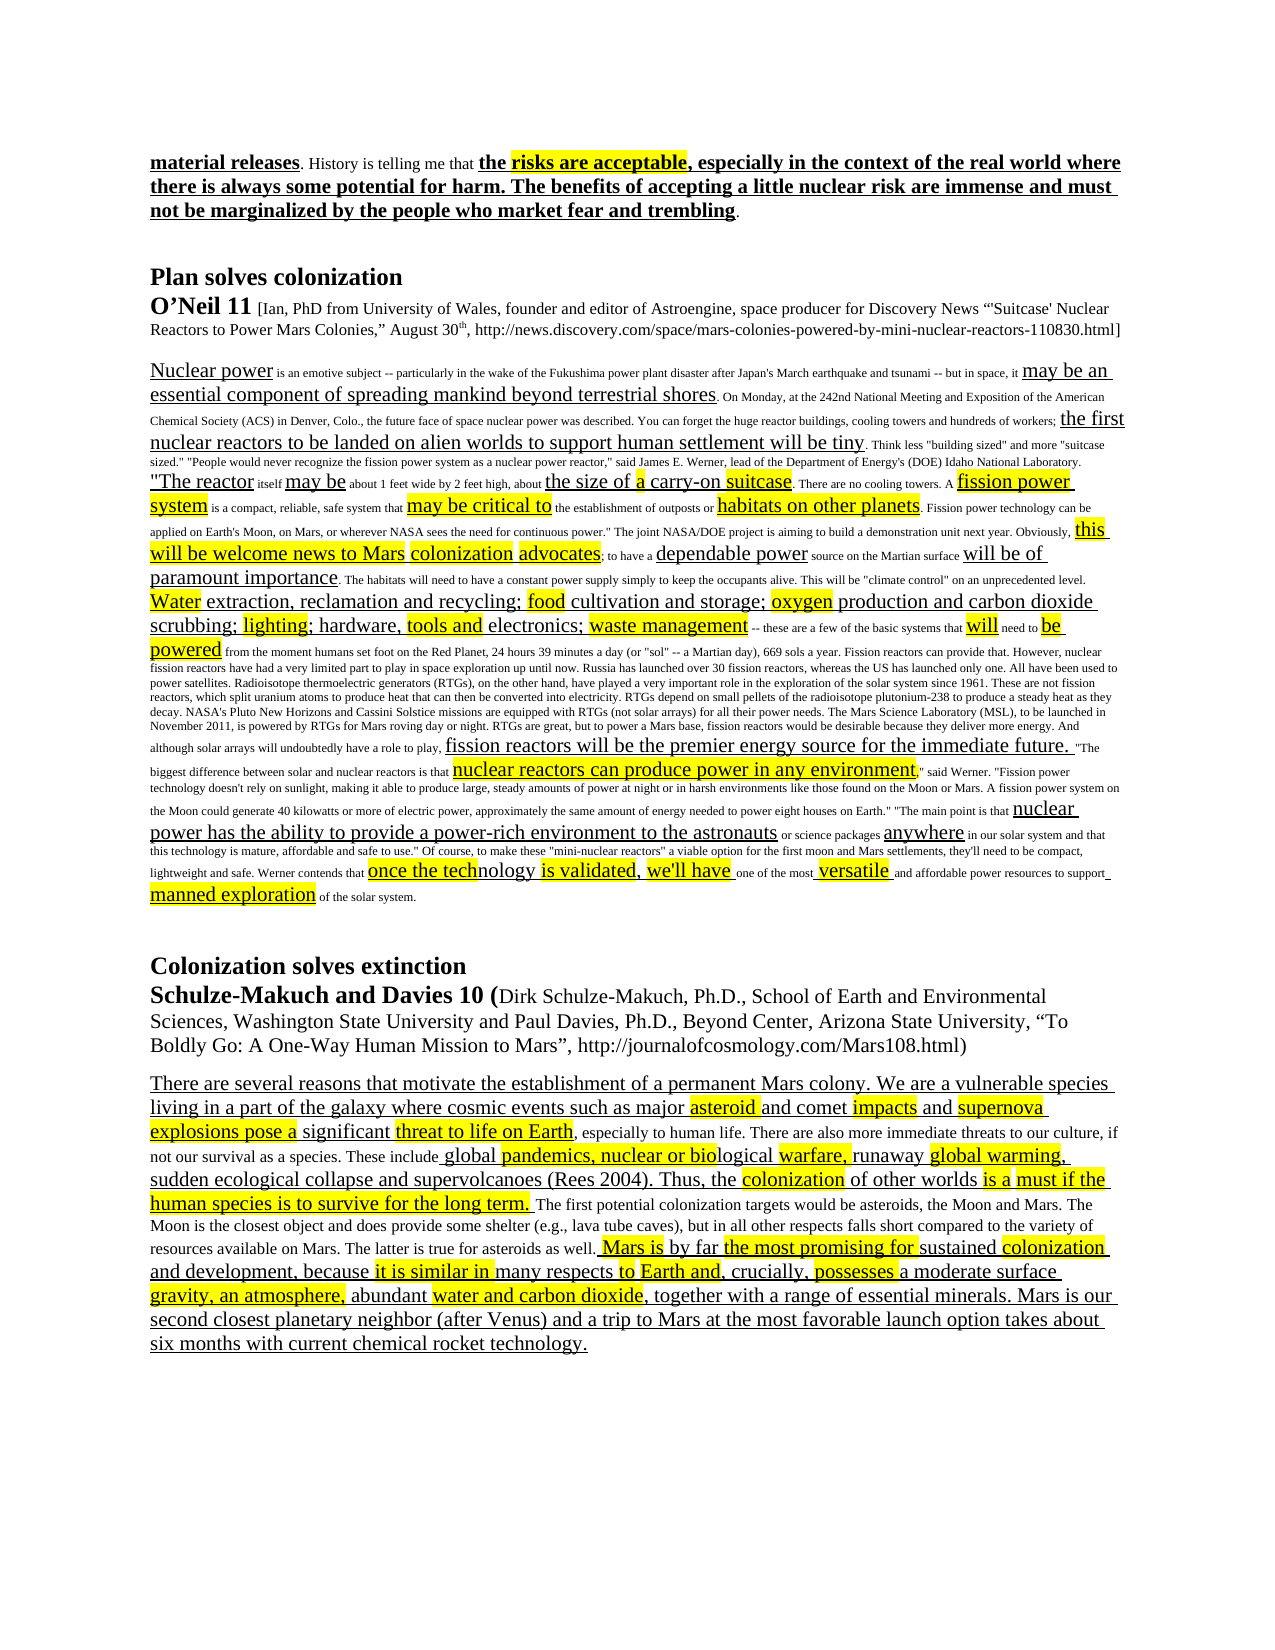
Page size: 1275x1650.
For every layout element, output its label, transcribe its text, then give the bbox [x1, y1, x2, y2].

text There are several reasons that motivate the establishment of a permanent Mars colony. We are a vulnerable species living in a part of the galaxy where cosmic events such as major asteroid and comet impacts and supernova explosions pose a significant threat to life on Earth, especially to human life. There are also more immediate threats to our culture, if not our survival as a species. These include global pandemics, nuclear or biological warfare, runaway global warming, sudden ecological collapse and supervolcanoes (Rees 2004). Thus, the colonization of other worlds is a must if the human species is to survive for the long term. The first potential colonization targets would be asteroids, the Moon and Mars. The Moon is the closest object and does provide some shelter (e.g., lava tube caves), but in all other respects falls short compared to the variety of resources available on Mars. The latter is true for asteroids as well. Mars is by far the most promising for sustained colonization and development, because it is similar in many respects to Earth and, crucially, possesses a moderate surface gravity, an atmosphere, abundant water and carbon dioxide, together with a range of essential minerals. Mars is our second closest planetary neighbor (after Venus) and a trip to Mars at the most favorable launch option takes about six months with current chemical rocket technology. [150, 1071, 1125, 1355]
text Schulze-Makuch and Davies 10 (Dirk Schulze-Makuch, Ph.D., School of Earth and Environmental Sciences, Washington State University and Paul Davies, Ph.D., Beyond Center, Arizona State University, “To Boldly Go: A One-Way Human Mission to Mars”, http://journalofcosmology.com/Mars108.html) [150, 980, 1125, 1057]
subtitle Plan solves colonization [150, 262, 1125, 291]
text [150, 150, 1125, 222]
text O’Neil 11 [Ian, PhD from University of Wales, founder and editor of Astroengine, space producer for Discovery News “'Suitcase' Nuclear Reactors to Power Mars Colonies,” August 30th, http://news.discovery.com/space/mars-colonies-powered-by-mini-nuclear-reactors-110830.html] [150, 291, 1125, 339]
subtitle Colonization solves extinction [150, 951, 1125, 980]
text Nuclear power is an emotive subject -- particularly in the wake of the Fukushima power plant disaster after Japan's March earthquake and tsunami -- but in space, it may be an essential component of spreading mankind beyond terrestrial shores. On Monday, at the 242nd National Meeting and Exposition of the American Chemical Society (ACS) in Denver, Colo., the future face of space nuclear power was described. You can forget the huge reactor buildings, cooling towers and hundreds of workers; the first nuclear reactors to be landed on alien worlds to support human settlement will be tiny. Think less "building sized" and more "suitcase sized." "People would never recognize the fission power system as a nuclear power reactor," said James E. Werner, lead of the Department of Energy's (DOE) Idaho National Laboratory. "The reactor itself may be about 1 feet wide by 2 feet high, about the size of a carry-on suitcase. There are no cooling towers. A fission power system is a compact, reliable, safe system that may be critical to the establishment of outposts or habitats on other planets. Fission power technology can be applied on Earth's Moon, on Mars, or wherever NASA sees the need for continuous power." The joint NASA/DOE project is aiming to build a demonstration unit next year. Obviously, this will be welcome news to Mars colonization advocates; to have a dependable power source on the Martian surface will be of paramount importance. The habitats will need to have a constant power supply simply to keep the occupants alive. This will be "climate control" on an unprecedented level. Water extraction, reclamation and recycling; food cultivation and storage; oxygen production and carbon dioxide scrubbing; lighting; hardware, tools and electronics; waste management -- these are a few of the basic systems that will need to be powered from the moment humans set foot on the Red Planet, 24 hours 39 minutes a day (or "sol" -- a Martian day), 669 sols a year. Fission reactors can provide that. However, nuclear fission reactors have had a very limited part to play in space exploration up until now. Russia has launched over 30 fission reactors, whereas the US has launched only one. All have been used to power satellites. Radioisotope thermoelectric generators (RTGs), on the other hand, have played a very important role in the exploration of the solar system since 1961. These are not fission reactors, which split uranium atoms to produce heat that can then be converted into electricity. RTGs depend on small pellets of the radioisotope plutonium-238 to produce a steady heat as they decay. NASA's Pluto New Horizons and Cassini Solstice missions are equipped with RTGs (not solar arrays) for all their power needs. The Mars Science Laboratory (MSL), to be launched in November 2011, is powered by RTGs for Mars roving day or night. RTGs are great, but to power a Mars base, fission reactors would be desirable because they deliver more energy. And although solar arrays will undoubtedly have a role to play, fission reactors will be the premier energy source for the immediate future. "The biggest difference between solar and nuclear reactors is that nuclear reactors can produce power in any environment," said Werner. "Fission power technology doesn't rely on sunlight, making it able to produce large, steady amounts of power at night or in harsh environments like those found on the Moon or Mars. A fission power system on the Moon could generate 40 kilowatts or more of electric power, approximately the same amount of energy needed to power eight houses on Earth." "The main point is that nuclear power has the ability to provide a power-rich environment to the astronauts or science packages anywhere in our solar system and that this technology is mature, affordable and safe to use." Of course, to make these "mini-nuclear reactors" a viable option for the first moon and Mars settlements, they'll need to be compact, lightweight and safe. Werner contends that once the technology is validated, we'll have one of the most versatile and affordable power resources to support manned exploration of the solar system. [150, 358, 1125, 906]
